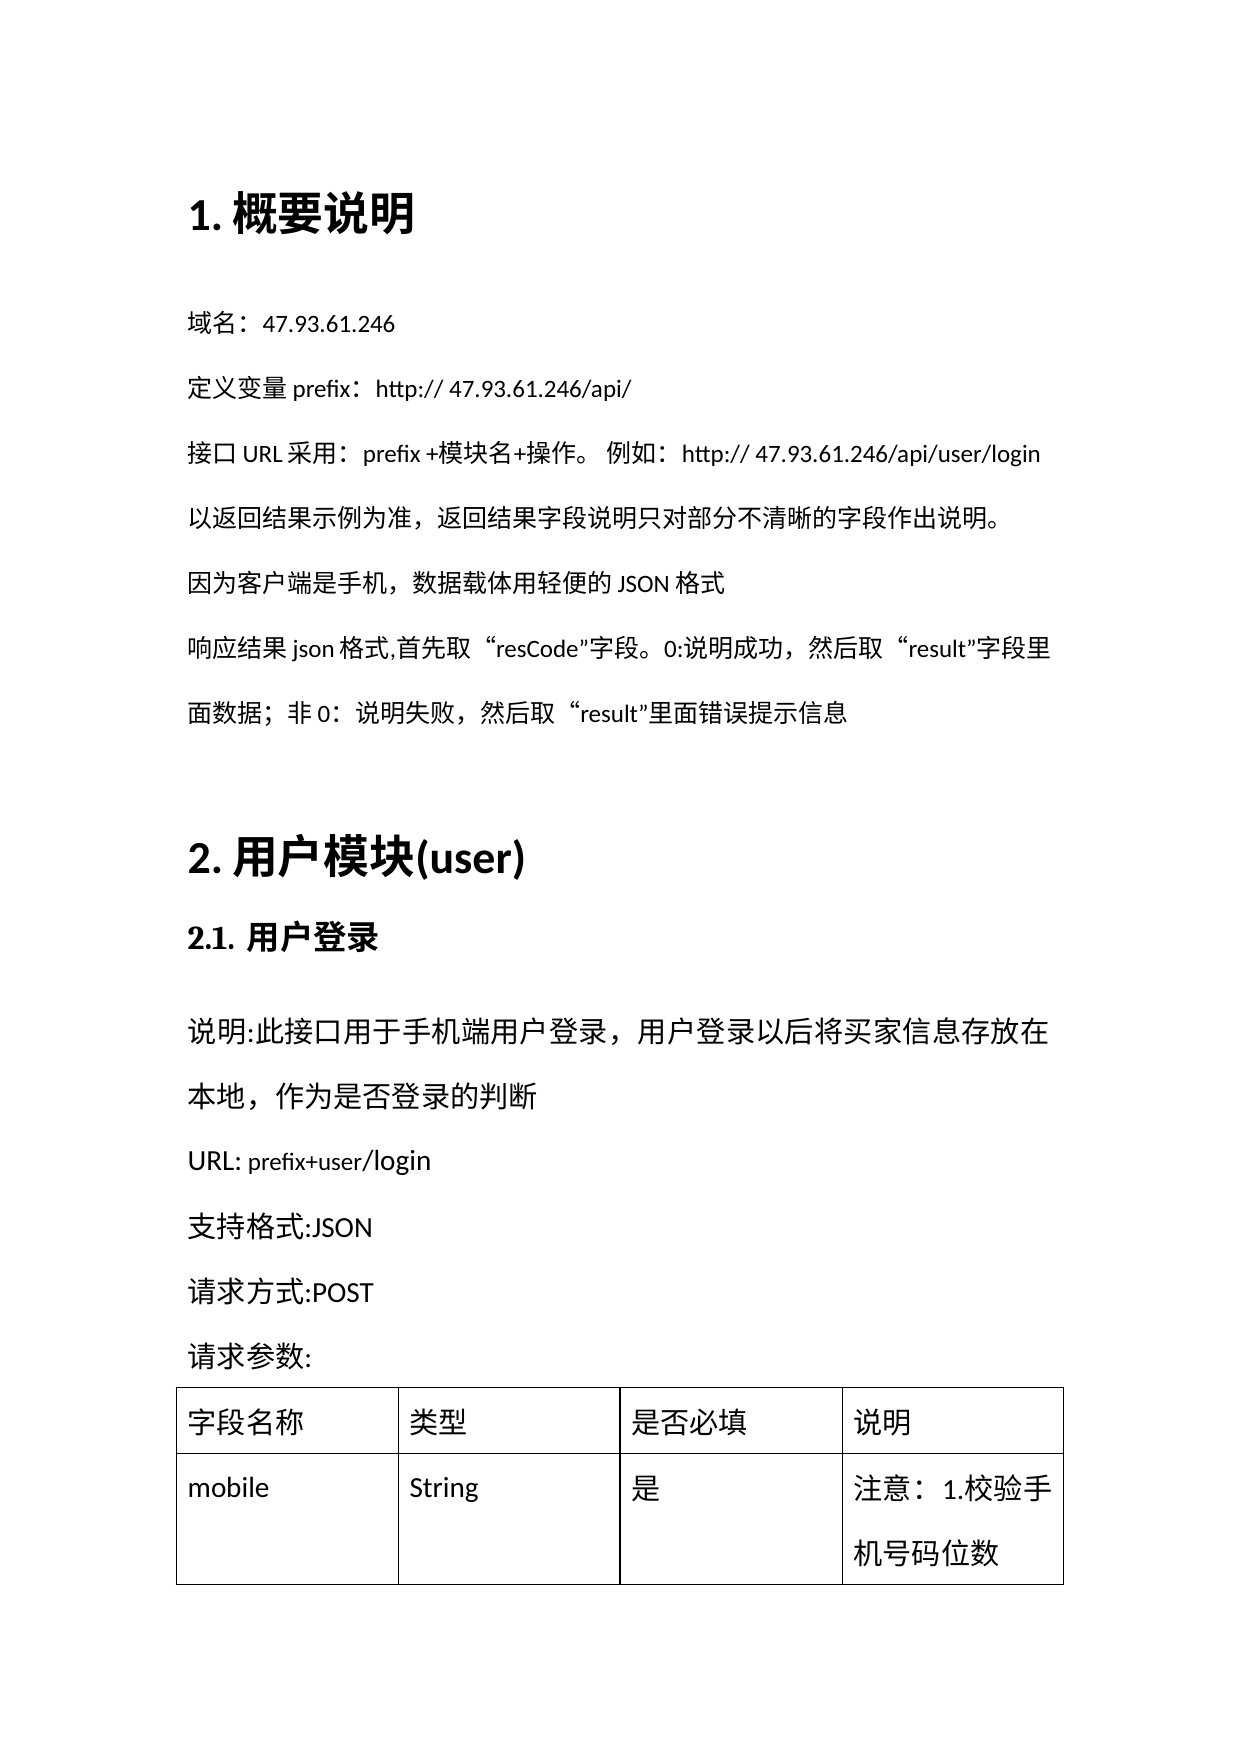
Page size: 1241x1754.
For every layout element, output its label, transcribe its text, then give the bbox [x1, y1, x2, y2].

text 支持格式:JSON [187, 1192, 1053, 1257]
subtitle 概要说明 [187, 162, 1053, 259]
text 接口URL采用：prefix +模块名+操作。 例如：http:// 47.93.61.246/api/user/login [187, 419, 1053, 484]
table_header 说明 [843, 1388, 1063, 1453]
text 响应结果json格式,首先取“resCode”字段。0:说明成功，然后取“result”字段里面数据；非0：说明失败，然后取“result”里面错误提示信息 [187, 614, 1053, 744]
table_cell 是 [621, 1454, 842, 1584]
table_header 是否必填 [621, 1388, 842, 1453]
text 以返回结果示例为准，返回结果字段说明只对部分不清晰的字段作出说明。 [187, 484, 1053, 549]
subtitle 用户登录 [187, 903, 1053, 968]
text 域名：47.93.61.246 [187, 289, 1053, 354]
text 请求方式:POST [187, 1257, 1053, 1322]
text 定义变量prefix：http:// 47.93.61.246/api/ [187, 354, 1053, 419]
text 因为客户端是手机，数据载体用轻便的JSON格式 [187, 549, 1053, 614]
subtitle 用户模块(user) [187, 805, 1053, 903]
text URL: prefix+user/login [187, 1127, 1053, 1192]
table_cell mobile [177, 1454, 398, 1584]
table_cell 注意：1.校验手机号码位数 [843, 1454, 1063, 1584]
text 请求参数: [187, 1322, 1053, 1387]
text 说明:此接口用于手机端用户登录，用户登录以后将买家信息存放在本地，作为是否登录的判断 [187, 997, 1053, 1127]
table_header 字段名称 [177, 1388, 398, 1453]
table_cell String [399, 1454, 619, 1584]
table_header 类型 [399, 1388, 619, 1453]
